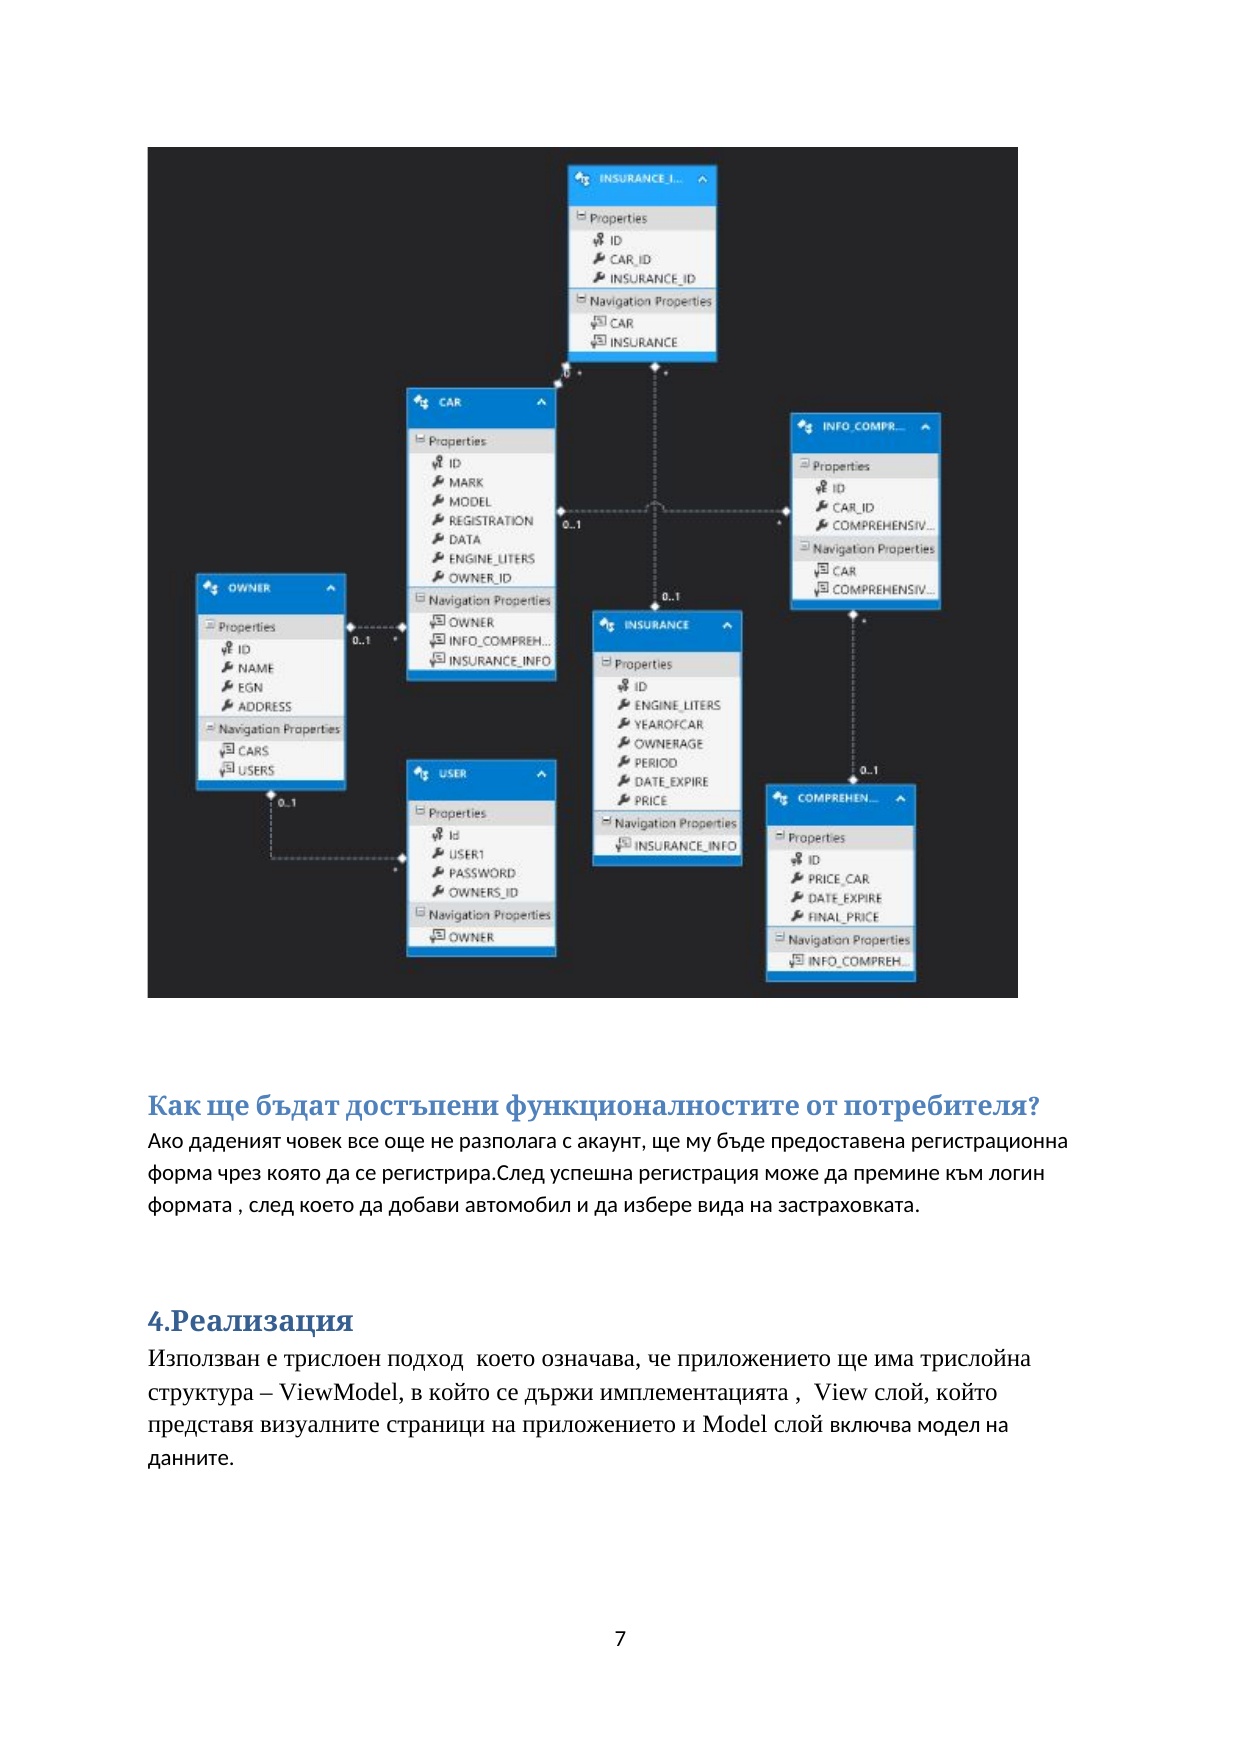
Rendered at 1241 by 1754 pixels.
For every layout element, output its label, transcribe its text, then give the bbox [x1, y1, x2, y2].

subtitle Как ще бъдат достъпени функционалностите от потребителя? [148, 1055, 1093, 1122]
picture [147, 147, 1018, 998]
subtitle 4.Реализация [148, 1305, 1093, 1338]
text Ако даденият човек все още не разполага с акаунт, ще му бъде предоставена регистрационна форма чрез която да се регистрира.След успешна регистрация може да премине към логин формата , след което да добави автомобил и да избере вида на застраховката. [148, 1126, 1093, 1251]
text Използван е трислоен подход което означава, че приложението ще има трислойна структура – ViewModel, в който се държи имплементацията , View слой, който представя визуалните страници на приложението и Model слой включва модел на даннитe. [148, 1343, 1093, 1471]
